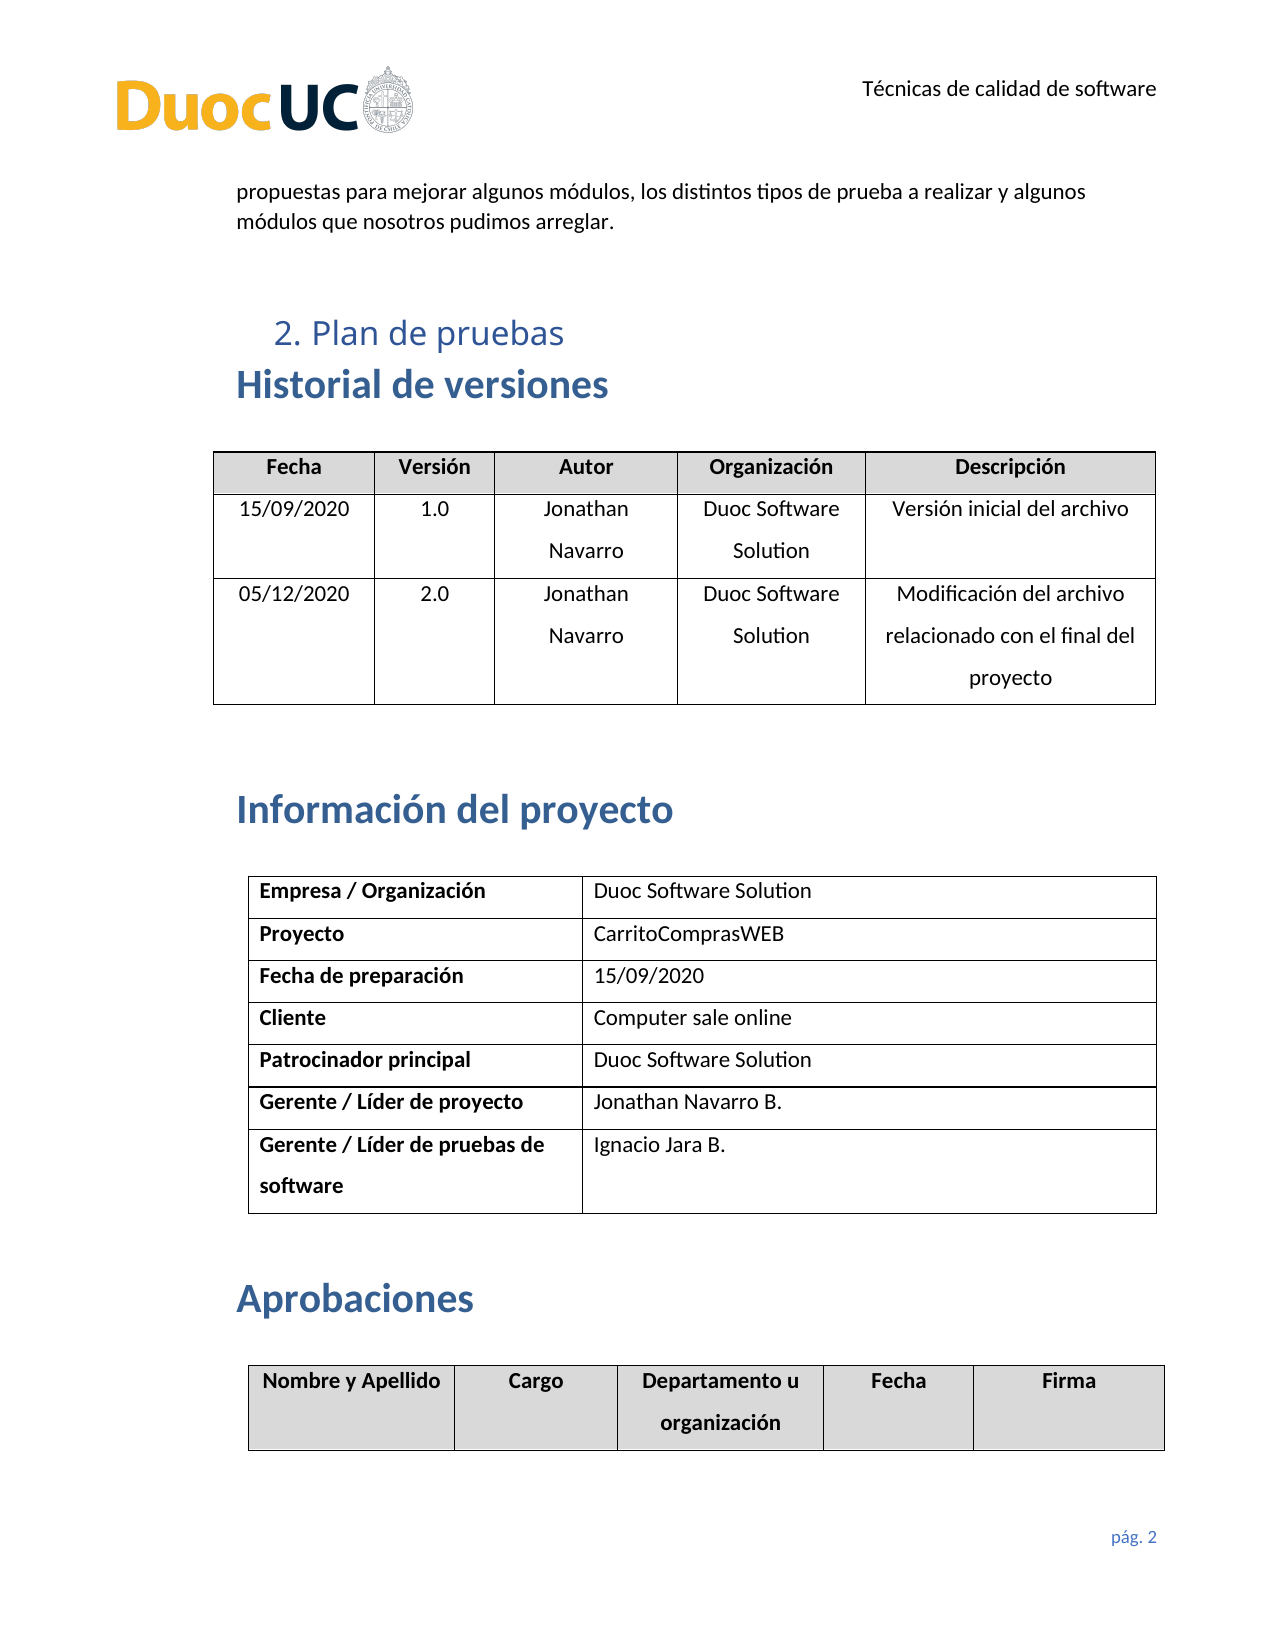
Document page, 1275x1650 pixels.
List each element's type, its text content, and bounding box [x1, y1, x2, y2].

table_cell Duoc Software Solution [583, 1045, 1156, 1086]
table_header Nombre y Apellido [249, 1366, 454, 1449]
text Aprobaciones [236, 1272, 1157, 1323]
text Información del proyecto [236, 783, 1157, 833]
table_cell Cliente [249, 1003, 582, 1044]
table_cell Jonathan Navarro [495, 495, 677, 578]
text Historial de versiones [236, 358, 1157, 409]
table_cell Computer sale online [583, 1003, 1156, 1044]
table_cell Jonathan Navarro [495, 579, 677, 704]
table_cell Gerente / Líder de proyecto [249, 1088, 582, 1129]
table_cell 2.0 [375, 579, 494, 704]
table_header Departamento u organización [618, 1366, 823, 1449]
table_header Autor [495, 453, 677, 493]
table_header Descripción [866, 453, 1155, 493]
table_header Cargo [455, 1366, 617, 1449]
table_header Firma [974, 1366, 1164, 1449]
table_header Fecha [214, 453, 374, 493]
table_cell Ignacio Jara B. [583, 1130, 1156, 1213]
table_header Organización [678, 453, 865, 493]
table_header Empresa / Organización [249, 877, 582, 918]
table_cell 15/09/2020 [214, 495, 374, 578]
table_cell Patrocinador principal [249, 1045, 582, 1086]
table_cell CarritoComprasWEB [583, 919, 1156, 960]
table_cell 05/12/2020 [214, 579, 374, 704]
picture [113, 62, 417, 137]
table_cell Versión inicial del archivo [866, 495, 1155, 578]
table_cell Duoc Software Solution [678, 579, 865, 704]
table_cell 15/09/2020 [583, 961, 1156, 1002]
table_header Versión [375, 453, 494, 493]
subtitle Plan de pruebas [274, 309, 1157, 355]
table_cell Gerente / Líder de pruebas de software [249, 1130, 582, 1213]
table_cell Jonathan Navarro B. [583, 1088, 1156, 1129]
table_header Duoc Software Solution [583, 877, 1156, 918]
table_cell 1.0 [375, 495, 494, 578]
table_cell Fecha de preparación [249, 961, 582, 1002]
table_cell Modificación del archivo relacionado con el final del proyecto [866, 579, 1155, 704]
table_header Fecha [824, 1366, 973, 1449]
table_cell Duoc Software Solution [678, 495, 865, 578]
table_cell Proyecto [249, 919, 582, 960]
